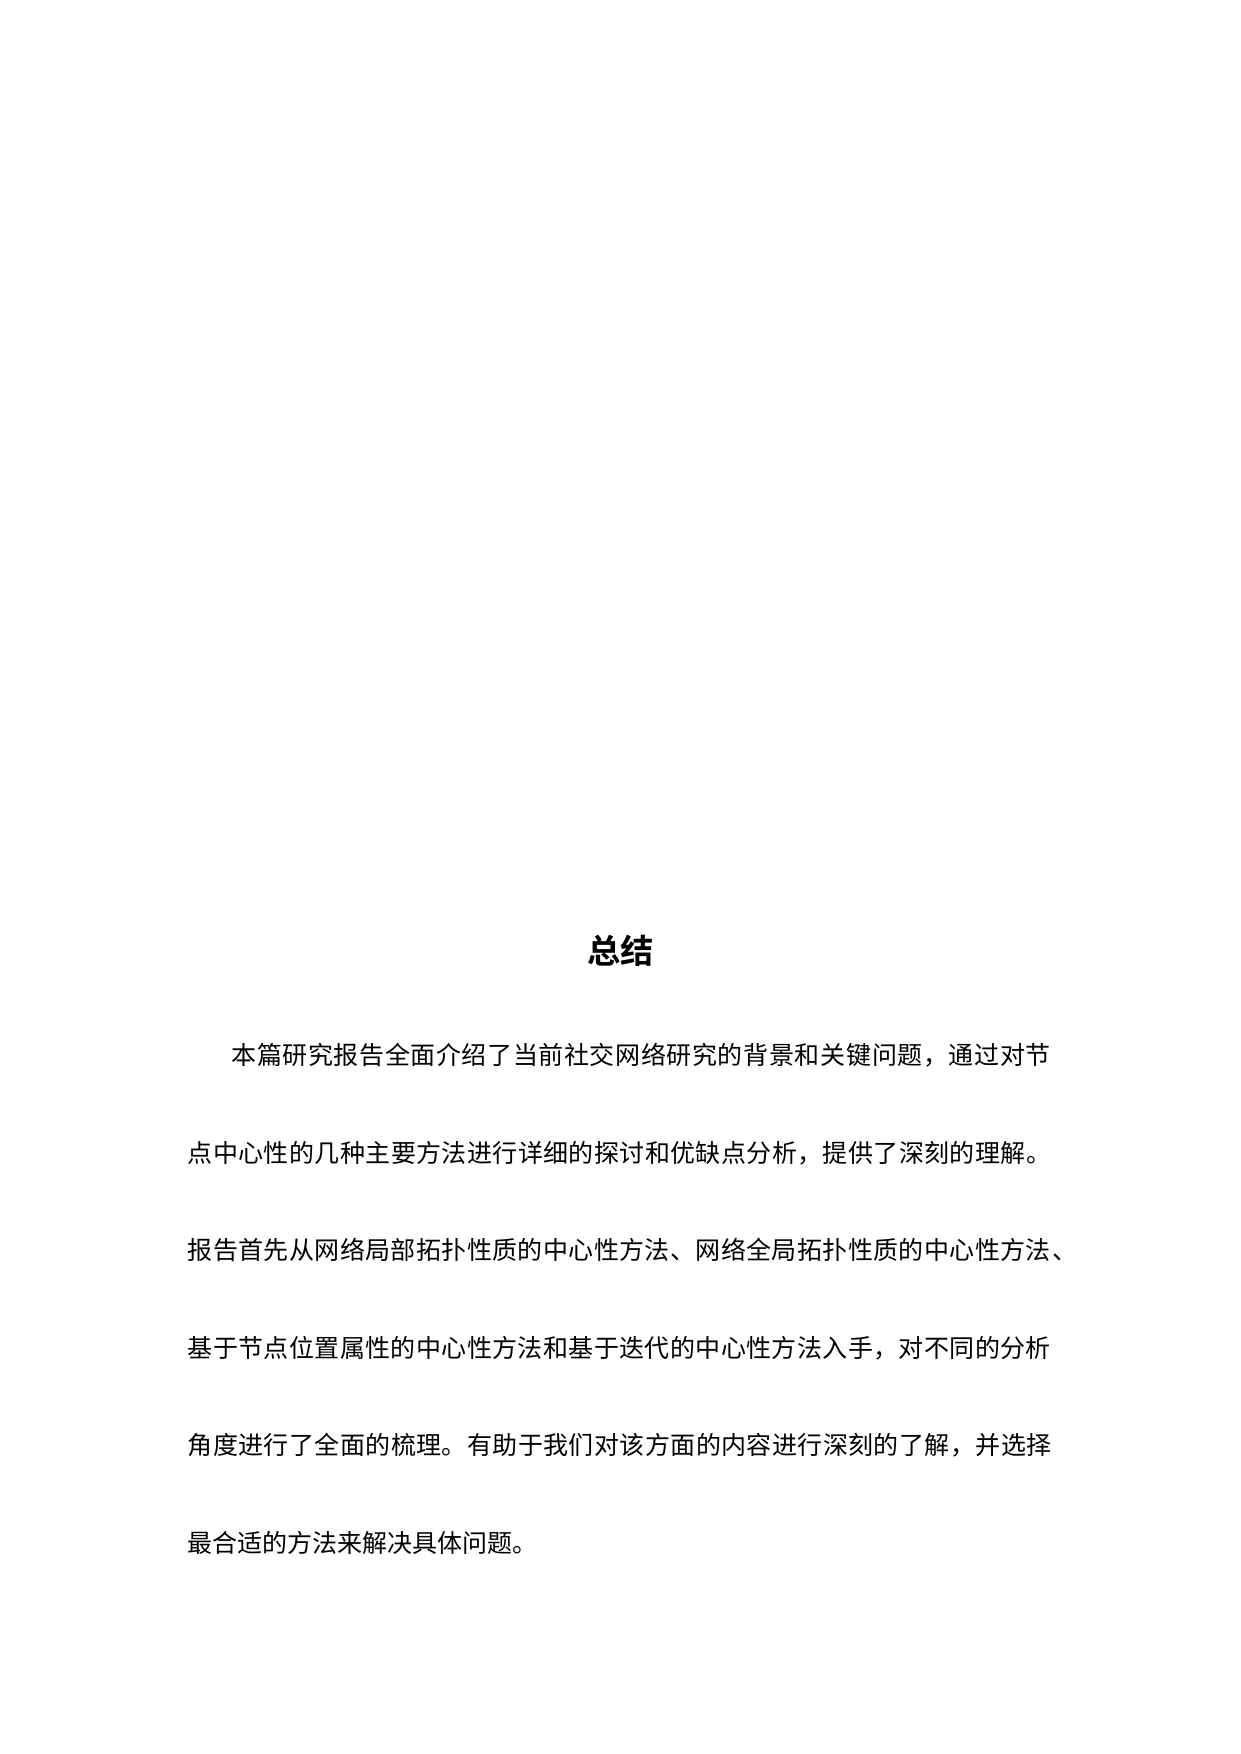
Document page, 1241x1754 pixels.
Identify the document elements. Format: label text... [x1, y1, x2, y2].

text 本篇研究报告全面介绍了当前社交网络研究的背景和关键问题，通过对节点中心性的几种主要方法进行详细的探讨和优缺点分析，提供了深刻的理解。报告首先从网络局部拓扑性质的中心性方法、网络全局拓扑性质的中心性方法、基于节点位置属性的中心性方法和基于迭代的中心性方法入手，对不同的分析角度进行了全面的梳理。有助于我们对该方面的内容进行深刻的了解，并选择最合适的方法来解决具体问题。 [187, 1021, 1053, 1574]
subtitle 总结 [187, 916, 1053, 981]
